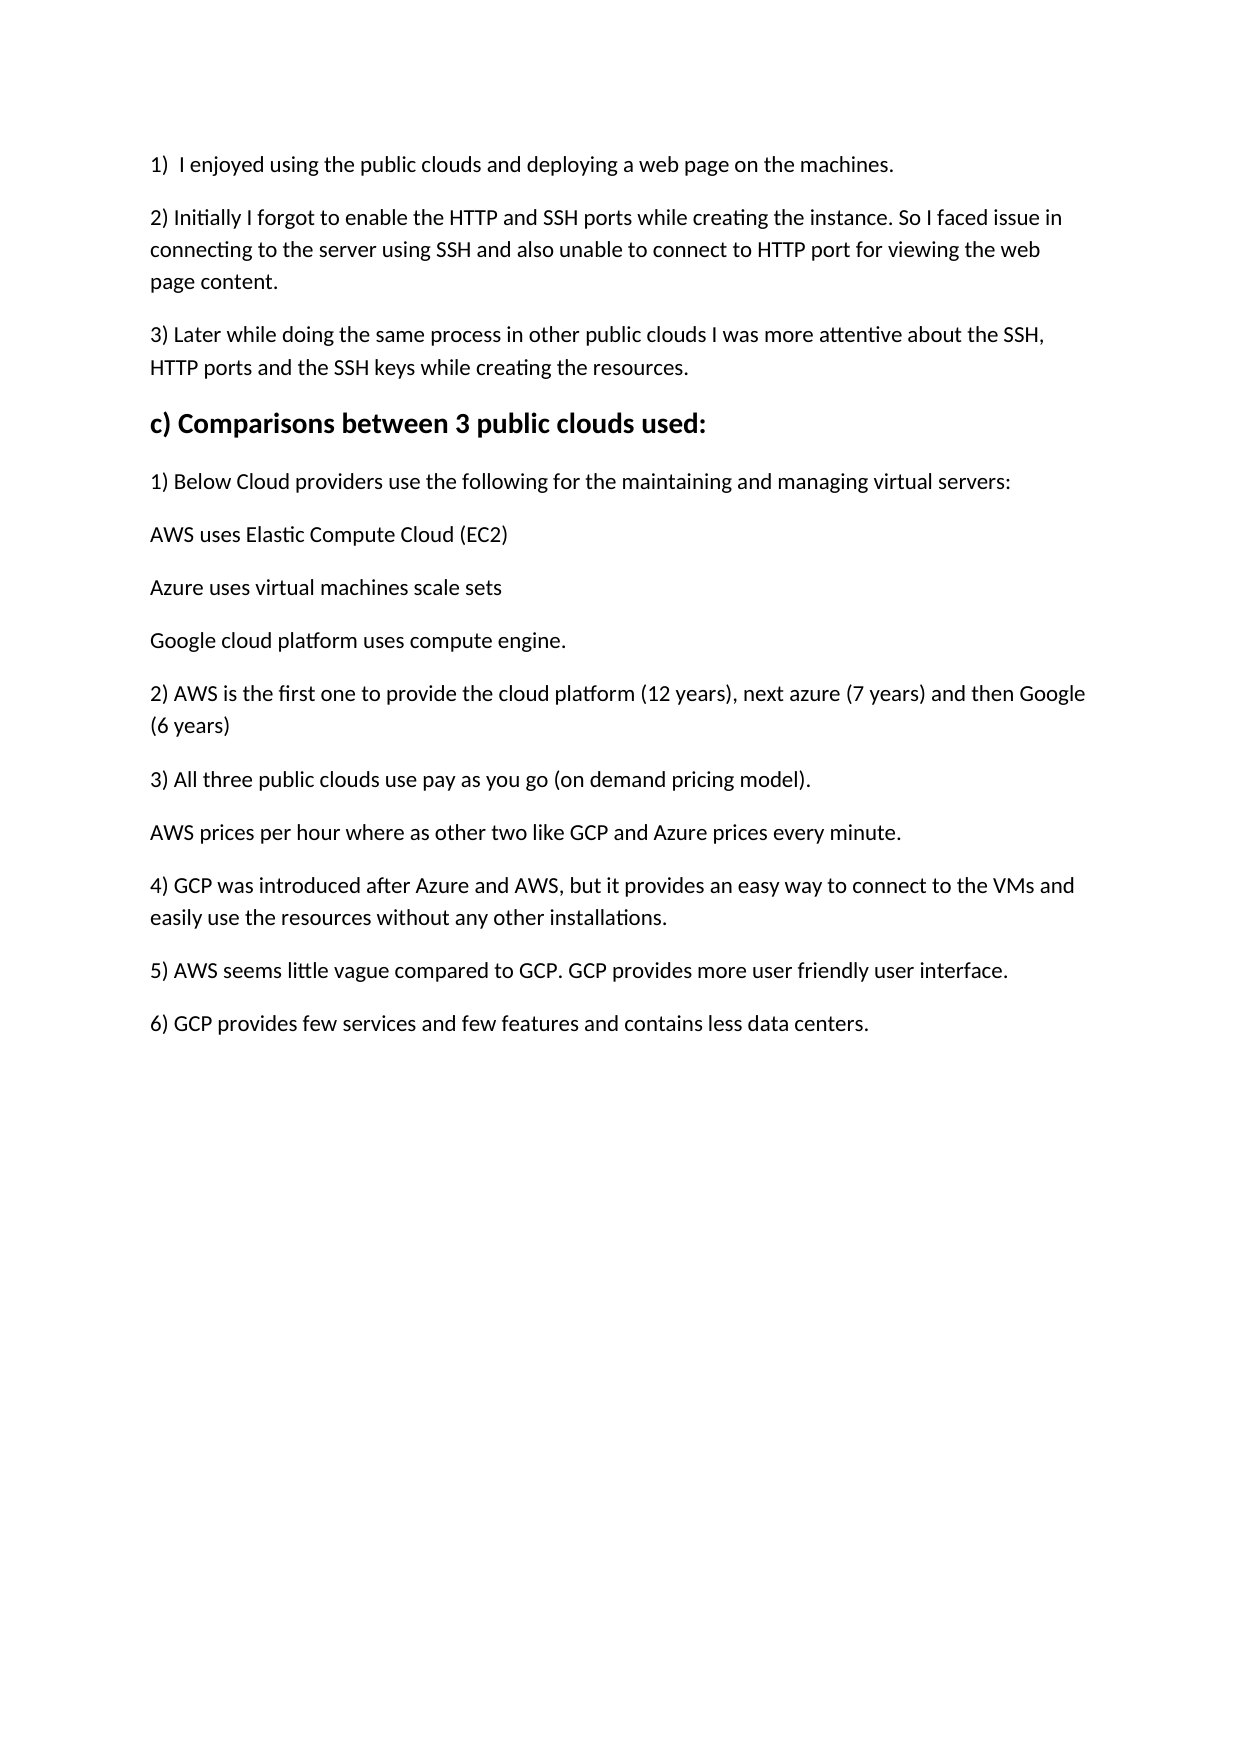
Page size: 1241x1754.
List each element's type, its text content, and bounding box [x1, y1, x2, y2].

text 1) I enjoyed using the public clouds and deploying a web page on the machines. [150, 150, 1090, 178]
text 3) All three public clouds use pay as you go (on demand pricing model). [150, 765, 1090, 793]
text AWS prices per hour where as other two like GCP and Azure prices every minute. [150, 818, 1090, 846]
text Azure uses virtual machines scale sets [150, 573, 1090, 601]
text 6) GCP provides few services and few features and contains less data centers. [150, 1009, 1090, 1037]
text Google cloud platform uses compute engine. [150, 626, 1090, 654]
text 1) Below Cloud providers use the following for the maintaining and managing virtual servers: [150, 467, 1090, 495]
text c) Comparisons between 3 public clouds used: [150, 406, 1090, 441]
text 3) Later while doing the same process in other public clouds I was more attentive about the SSH, HTTP ports and the SSH keys while creating the resources. [150, 320, 1090, 381]
text 2) Initially I forgot to enable the HTTP and SSH ports while creating the instance. So I faced issue in connecting to the server using SSH and also unable to connect to HTTP port for viewing the web page content. [150, 203, 1090, 295]
text 2) AWS is the first one to provide the cloud platform (12 years), next azure (7 years) and then Google (6 years) [150, 679, 1090, 740]
text 5) AWS seems little vague compared to GCP. GCP provides more user friendly user interface. [150, 956, 1090, 984]
text AWS uses Elastic Compute Cloud (EC2) [150, 520, 1090, 548]
text 4) GCP was introduced after Azure and AWS, but it provides an easy way to connect to the VMs and easily use the resources without any other installations. [150, 871, 1090, 931]
